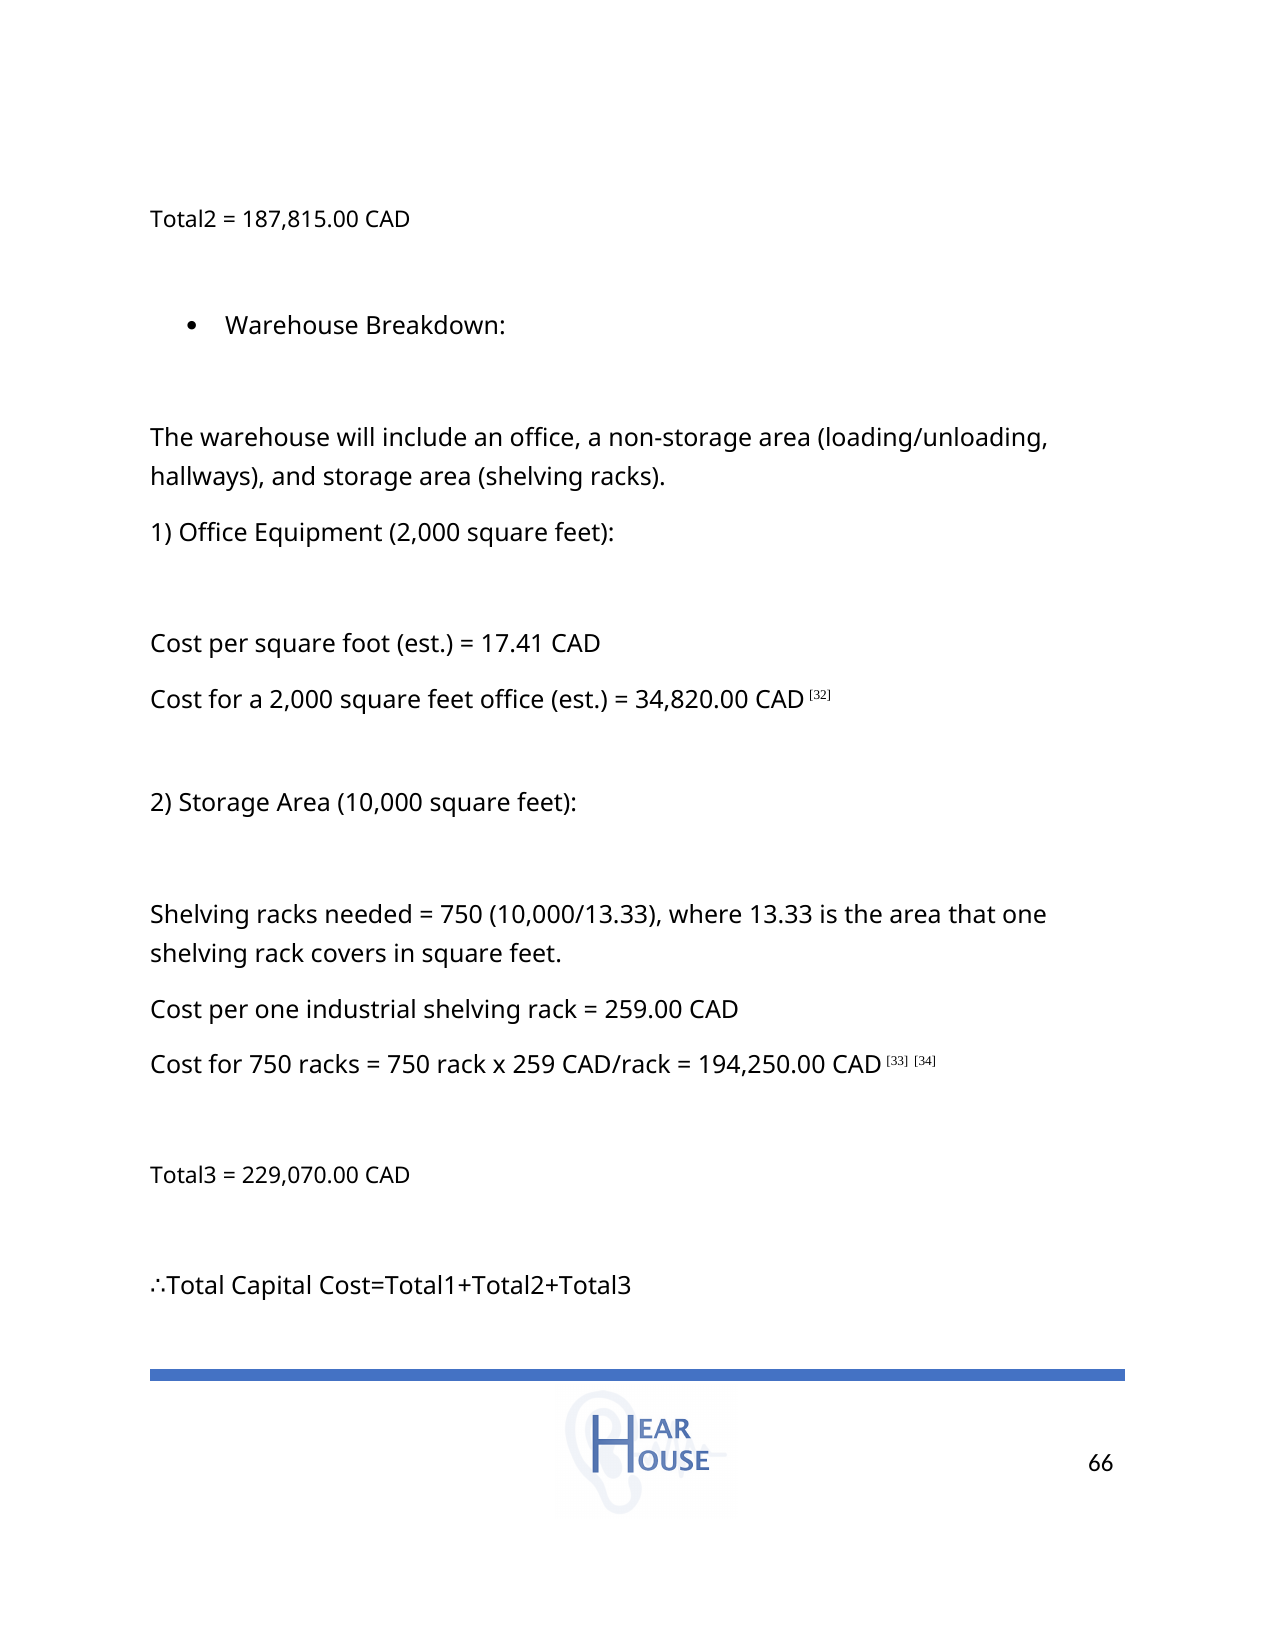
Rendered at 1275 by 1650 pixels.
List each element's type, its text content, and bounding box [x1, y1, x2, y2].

text Cost for 750 racks = 750 rack x 259 CAD/rack = 194,250.00 CAD [33] [34] [150, 1047, 1125, 1081]
text The warehouse will include an office, a non-storage area (loading/unloading, hallways), and storage area (shelving racks). [150, 419, 1125, 493]
text 1) Office Equipment (2,000 square feet): [150, 514, 1125, 548]
text Total2 = 187,815.00 CAD [150, 203, 1125, 234]
text ∴Total Capital Cost=Total1+Total2+Total3 [150, 1267, 1125, 1301]
text 2) Storage Area (10,000 square feet): [150, 785, 1125, 819]
list Warehouse Breakdown: [187, 308, 1125, 342]
text Shelving racks needed = 750 (10,000/13.33), where 13.33 is the area that one shelving rack covers in square feet. [150, 896, 1125, 969]
text Cost per square foot (est.) = 17.41 CAD [150, 626, 1125, 660]
text Cost for a 2,000 square feet office (est.) = 34,820.00 CAD [32] [150, 682, 1125, 716]
text Total3 = 229,070.00 CAD [150, 1159, 1125, 1190]
text Cost per one industrial shelving rack = 259.00 CAD [150, 991, 1125, 1025]
